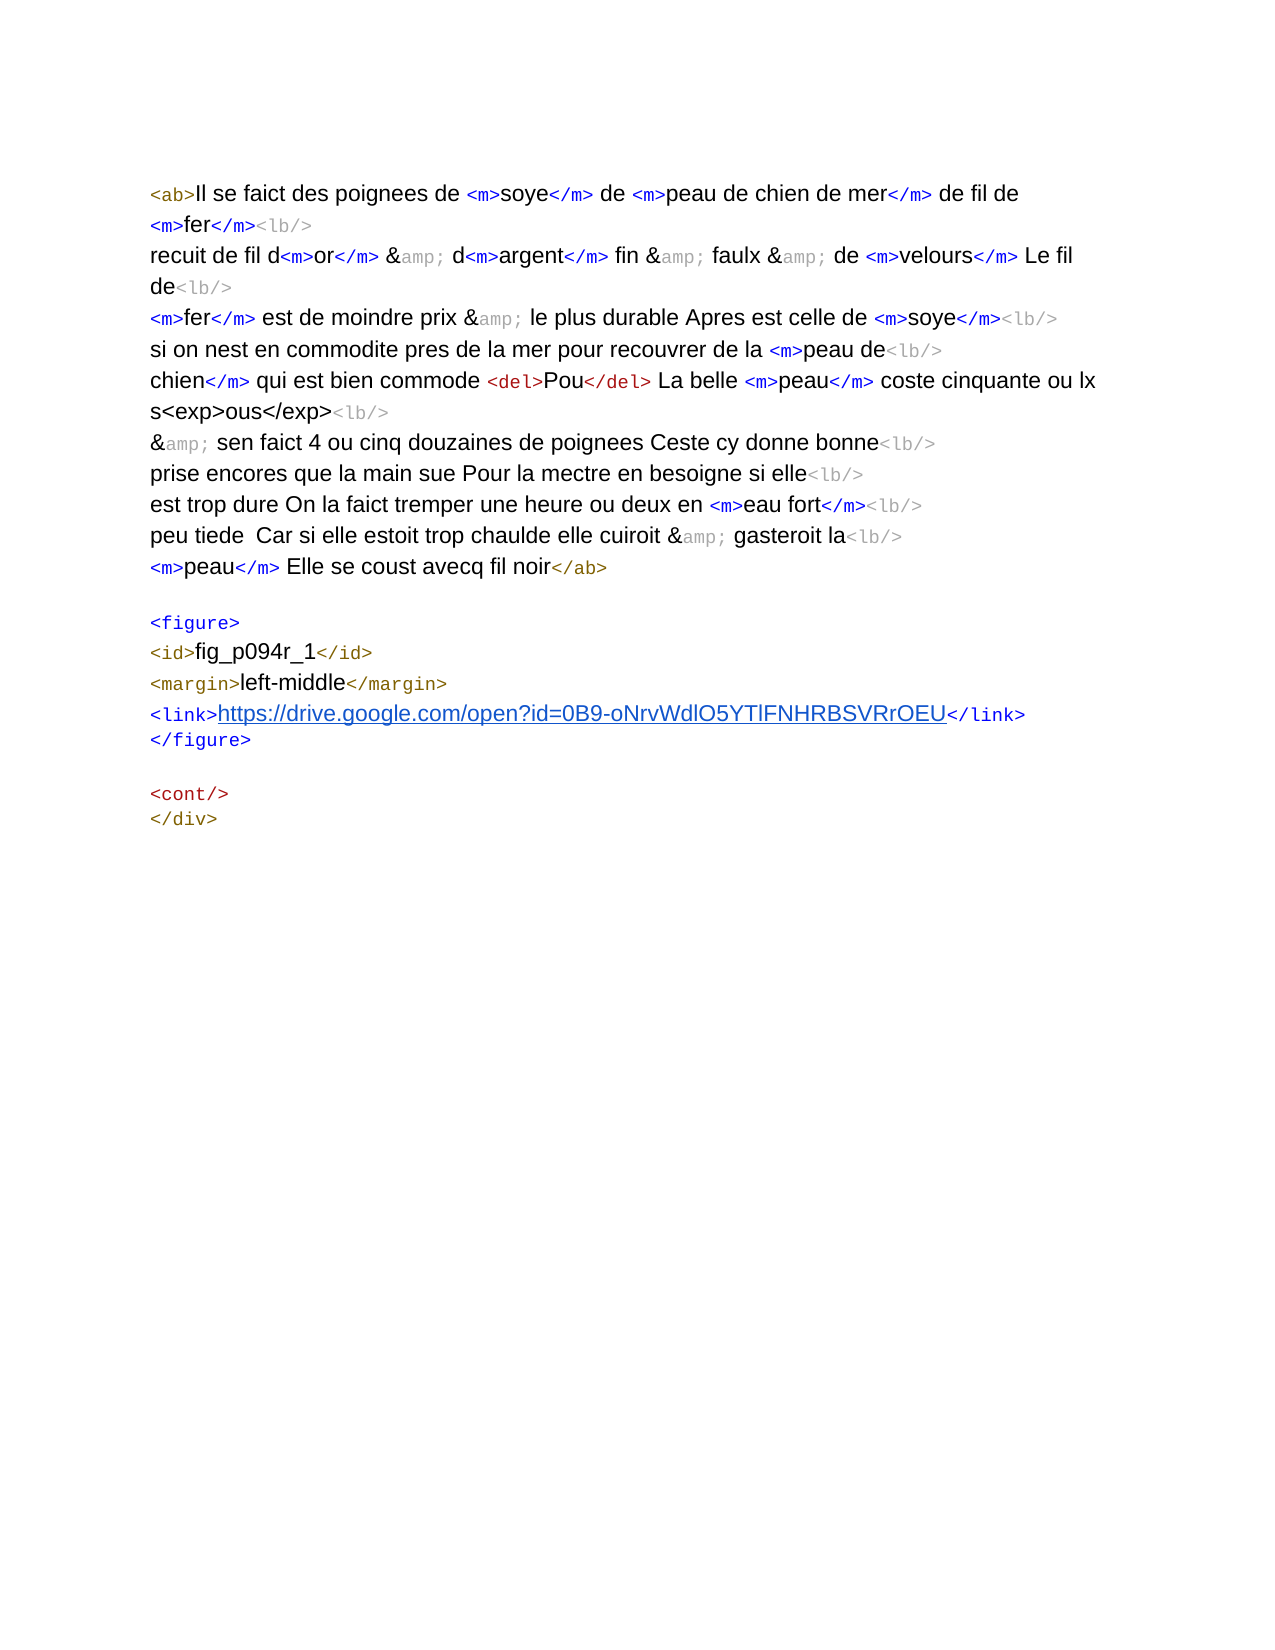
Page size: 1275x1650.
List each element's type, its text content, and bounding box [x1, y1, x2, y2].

text <m>fer</m> est de moindre prix &amp; le plus durable Apres est celle de <m>soye</m><lb/> [150, 304, 1125, 331]
text est trop dure On la faict tremper une heure ou deux en <m>eau fort</m><lb/> [150, 491, 1125, 518]
text recuit de fil d<m>or</m> &amp; d<m>argent</m> fin &amp; faulx &amp; de <m>velours</m> Le fil de<lb/> [150, 242, 1125, 300]
text </div> [150, 809, 1125, 831]
text <ab>Il se faict des poignees de <m>soye</m> de <m>peau de chien de mer</m> de fil de <m>fer</m><lb/> [150, 180, 1125, 238]
text <link>https://drive.google.com/open?id=0B9-oNrvWdlO5YTlFNHRBSVRrOEU</link> </figure> [150, 700, 1125, 752]
text prise encores que la main sue Pour la mectre en besoigne si elle<lb/> [150, 460, 1125, 487]
text <cont/> [150, 785, 1125, 806]
text peu tiede Car si elle estoit trop chaulde elle cuiroit &amp; gasteroit la<lb/> [150, 522, 1125, 549]
text si on nest en commodite pres de la mer pour recouvrer de la <m>peau de<lb/> [150, 336, 1125, 363]
text <m>peau</m> Elle se coust avecq fil noir</ab> <figure> [150, 553, 1125, 635]
text chien</m> qui est bien commode <del>Pou</del> La belle <m>peau</m> coste cinquante ou lx s<exp>ous</exp><lb/> [150, 367, 1125, 425]
text &amp; sen faict 4 ou cinq douzaines de poignees Ceste cy donne bonne<lb/> [150, 429, 1125, 456]
text <id>fig_p094r_1</id> [150, 638, 1125, 665]
text <margin>left-middle</margin> [150, 669, 1125, 696]
